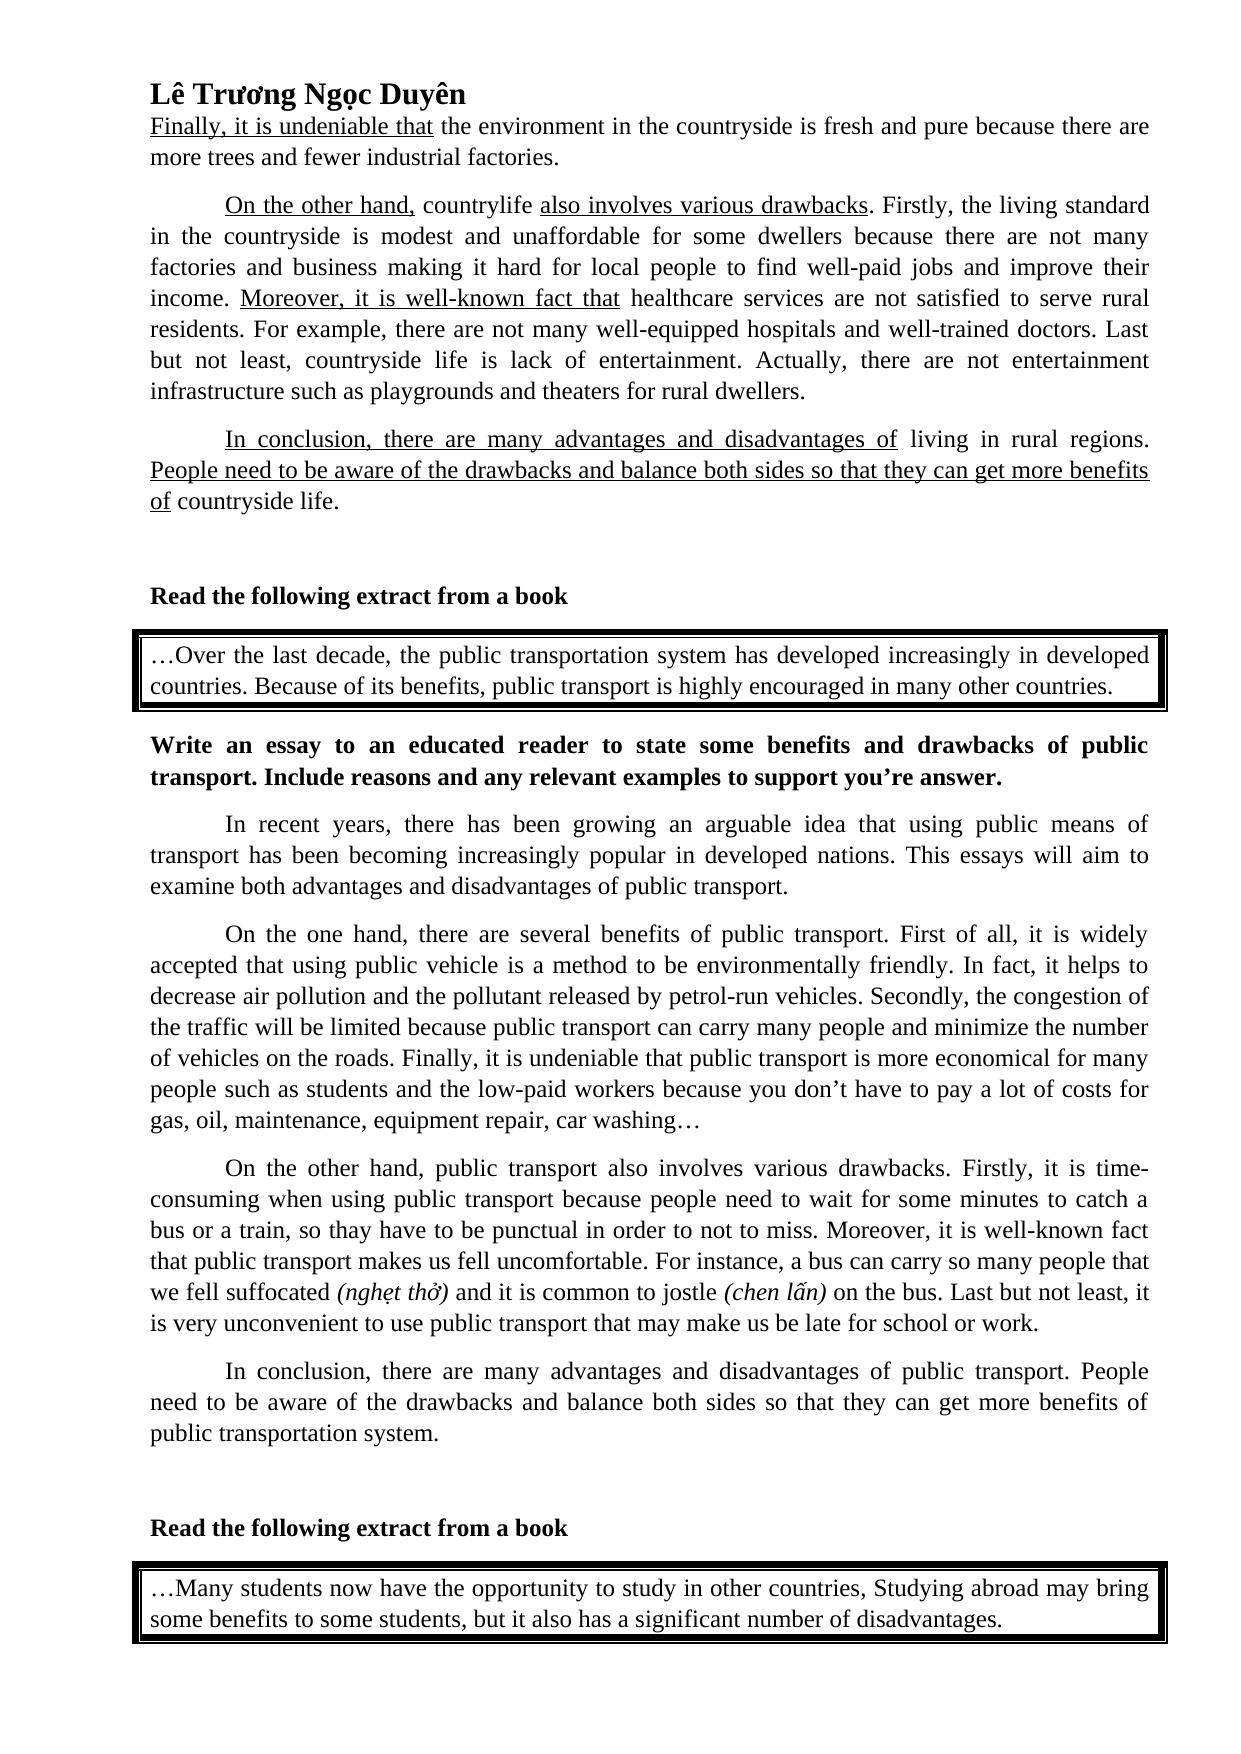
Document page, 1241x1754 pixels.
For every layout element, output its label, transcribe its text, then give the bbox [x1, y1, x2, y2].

text In conclusion, there are many advantages and disadvantages of public transport. People need to be aware of the drawbacks and balance both sides so that they can get more benefits of public transportation system. [150, 1356, 1150, 1447]
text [150, 111, 1150, 171]
text On the other hand, countrylife also involves various drawbacks. Firstly, the living standard in the countryside is modest and unaffordable for some dwellers because there are not many factories and business making it hard for local people to find well-paid jobs and improve their income. Moreover, it is well-known fact that healthcare services are not satisfied to serve rural residents. For example, there are not many well-equipped hospitals and well-trained doctors. Last but not least, countryside life is lack of entertainment. Actually, there are not entertainment infrastructure such as playgrounds and theaters for rural dwellers. [150, 190, 1150, 405]
text In recent years, there has been growing an arguable idea that using public means of transport has been becoming increasingly popular in developed nations. This essays will aim to examine both advantages and disadvantages of public transport. [150, 809, 1150, 900]
text On the one hand, there are several benefits of public transport. First of all, it is widely accepted that using public vehicle is a method to be environmentally friendly. In fact, it helps to decrease air pollution and the pollutant released by petrol-run vehicles. Secondly, the congestion of the traffic will be limited because public transport can carry many people and minimize the number of vehicles on the roads. Finally, it is undeniable that public transport is more economical for many people such as students and the low-paid workers because you don’t have to pay a lot of costs for gas, oil, maintenance, equipment repair, car washing… [150, 919, 1150, 1134]
text Read the following extract from a book [150, 1513, 1150, 1542]
text …Over the last decade, the public transportation system has developed increasingly in developed countries. Because of its benefits, public transport is highly encouraged in many other countries. [142, 638, 1158, 702]
text In conclusion, there are many advantages and disadvantages of living in rural regions. People need to be aware of the drawbacks and balance both sides so that they can get more benefits of countryside life. [150, 481, 1150, 514]
text On the other hand, public transport also involves various drawbacks. Firstly, it is time-consuming when using public transport because people need to wait for some minutes to catch a bus or a train, so thay have to be punctual in order to not to miss. Moreover, it is well-known fact that public transport makes us fell uncomfortable. For instance, a bus can carry so many people that we fell suffocated (nghẹt thở) and it is common to jostle (chen lấn) on the bus. Last but not least, it is very unconvenient to use public transport that may make us be late for school or work. [150, 1153, 1150, 1337]
text Write an essay to an educated reader to state some benefits and drawbacks of public transport. Include reasons and any relevant examples to support you’re answer. [150, 731, 1150, 790]
text In conclusion, there are many advantages and disadvantages of living in rural regions. People need to be aware of the drawbacks and balance both sides so that they can get more benefits of countryside life. [150, 424, 1150, 480]
text Read the following extract from a book [150, 581, 1150, 610]
text …Many students now have the opportunity to study in other countries, Studying abroad may bring some benefits to some students, but it also has a significant number of disadvantages. [142, 1571, 1158, 1634]
